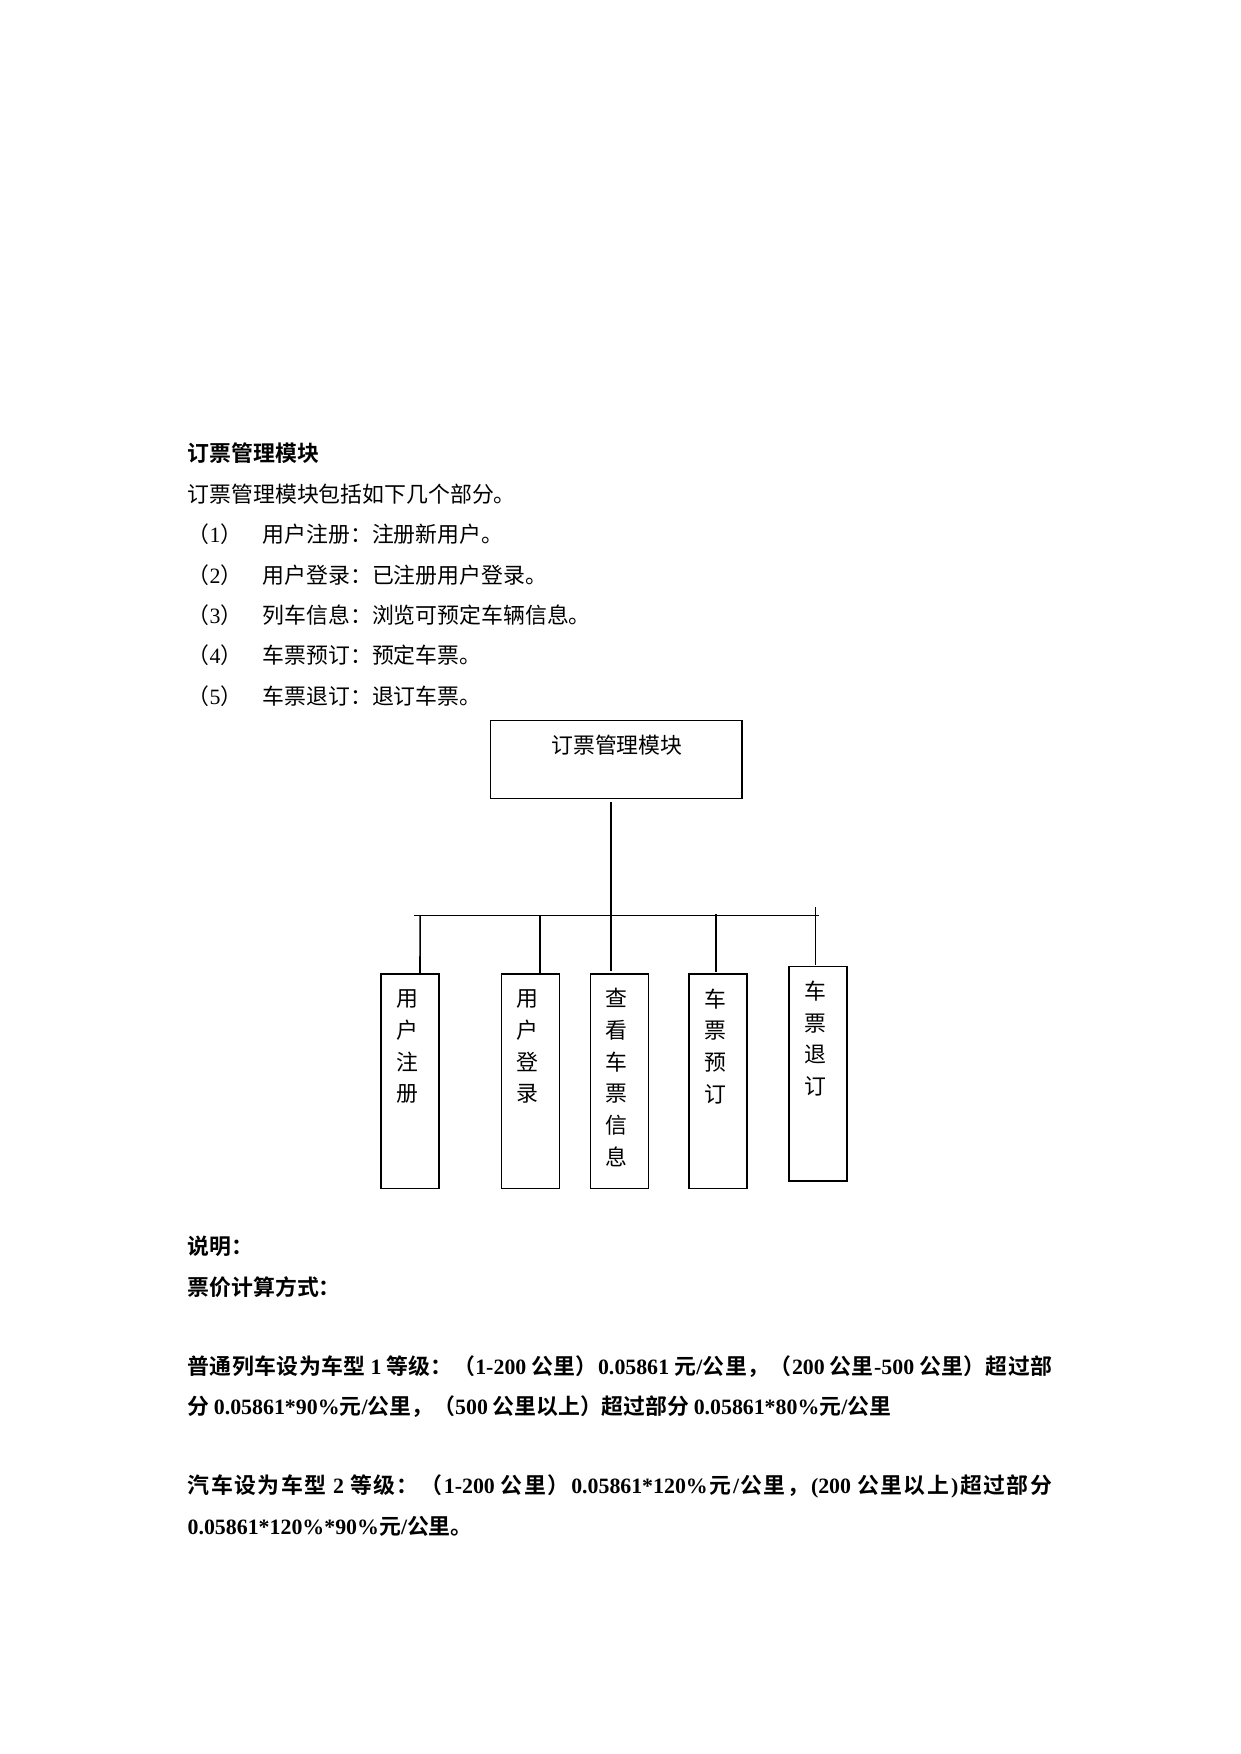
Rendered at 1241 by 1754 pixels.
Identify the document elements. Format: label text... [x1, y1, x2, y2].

text 普通列车设为车型1等级：（1-200公里）0.05861元/公里，（200公里-500公里）超过部分0.05861*90%元/公里，（500公里以上）超过部分0.05861*80%元/公里 [187, 1348, 1053, 1421]
list 车票预订：预定车票。 [187, 638, 1053, 671]
text 票价计算方式： [187, 1269, 1053, 1302]
list 用户注册：注册新用户。 [187, 517, 1053, 549]
text 订票管理模块 [187, 436, 1053, 468]
list 列车信息：浏览可预定车辆信息。 [187, 598, 1053, 630]
text 汽车设为车型2等级：（1-200公里）0.05861*120%元/公里，(200公里以上)超过部分0.05861*120%*90%元/公里。 [187, 1468, 1053, 1541]
list 用户登录：已注册用户登录。 [187, 557, 1053, 590]
list 车票退订：退订车票。 [187, 678, 1053, 711]
text 订票管理模块包括如下几个部分。 [187, 476, 1053, 509]
text 说明： [187, 1229, 1053, 1261]
